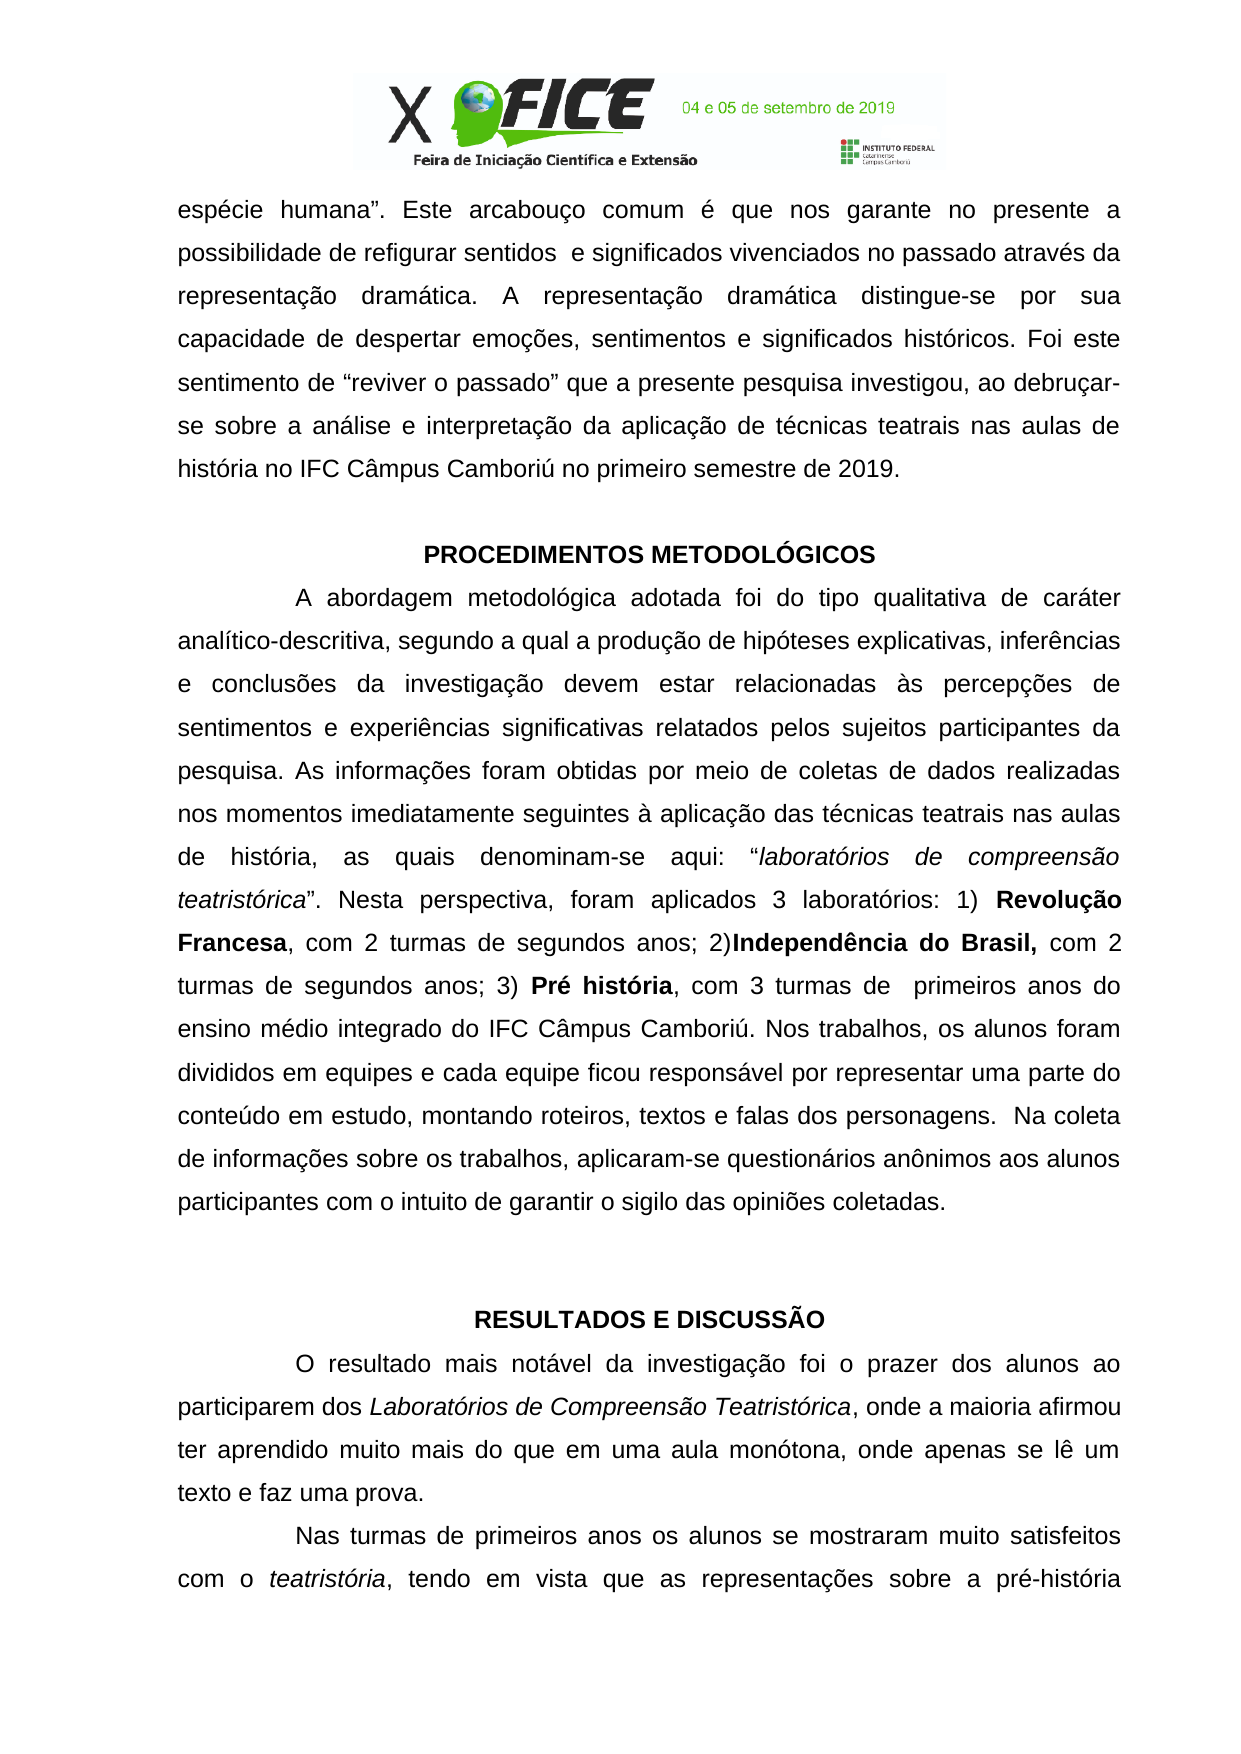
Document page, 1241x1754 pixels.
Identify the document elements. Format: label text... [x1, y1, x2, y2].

text PROCEDIMENTOS METODOLÓGICOS [177, 540, 1122, 569]
text RESULTADOS E DISCUSSÃO [177, 1305, 1122, 1334]
text O resultado mais notável da investigação foi o prazer dos alunos ao participarem dos Laboratórios de Compreensão Teatristórica, onde a maioria afirmou ter aprendido muito mais do que em uma aula monótona, onde apenas se lê um texto e faz uma prova. [177, 1348, 1122, 1507]
text A abordagem metodológica adotada foi do tipo qualitativa de caráter analítico-descritiva, segundo a qual a produção de hipóteses explicativas, inferências e conclusões da investigação devem estar relacionadas às percepções de sentimentos e experiências significativas relatados pelos sujeitos participantes da pesquisa. As informações foram obtidas por meio de coletas de dados realizadas nos momentos imediatamente seguintes à aplicação das técnicas teatrais nas aulas de história, as quais denominam-se aqui: “laboratórios de compreensão teatristórica”. Nesta perspectiva, foram aplicados 3 laboratórios: 1) Revolução Francesa, com 2 turmas de segundos anos; 2)Independência do Brasil, com 2 turmas de segundos anos; 3) Pré história, com 3 turmas de primeiros anos do ensino médio integrado do IFC Câmpus Camboriú. Nos trabalhos, os alunos foram divididos em equipes e cada equipe ficou responsável por representar uma parte do conteúdo em estudo, montando roteiros, textos e falas dos personagens. Na coleta de informações sobre os trabalhos, aplicaram-se questionários anônimos aos alunos participantes com o intuito de garantir o sigilo das opiniões coletadas. [177, 583, 1122, 1216]
picture [352, 73, 947, 170]
